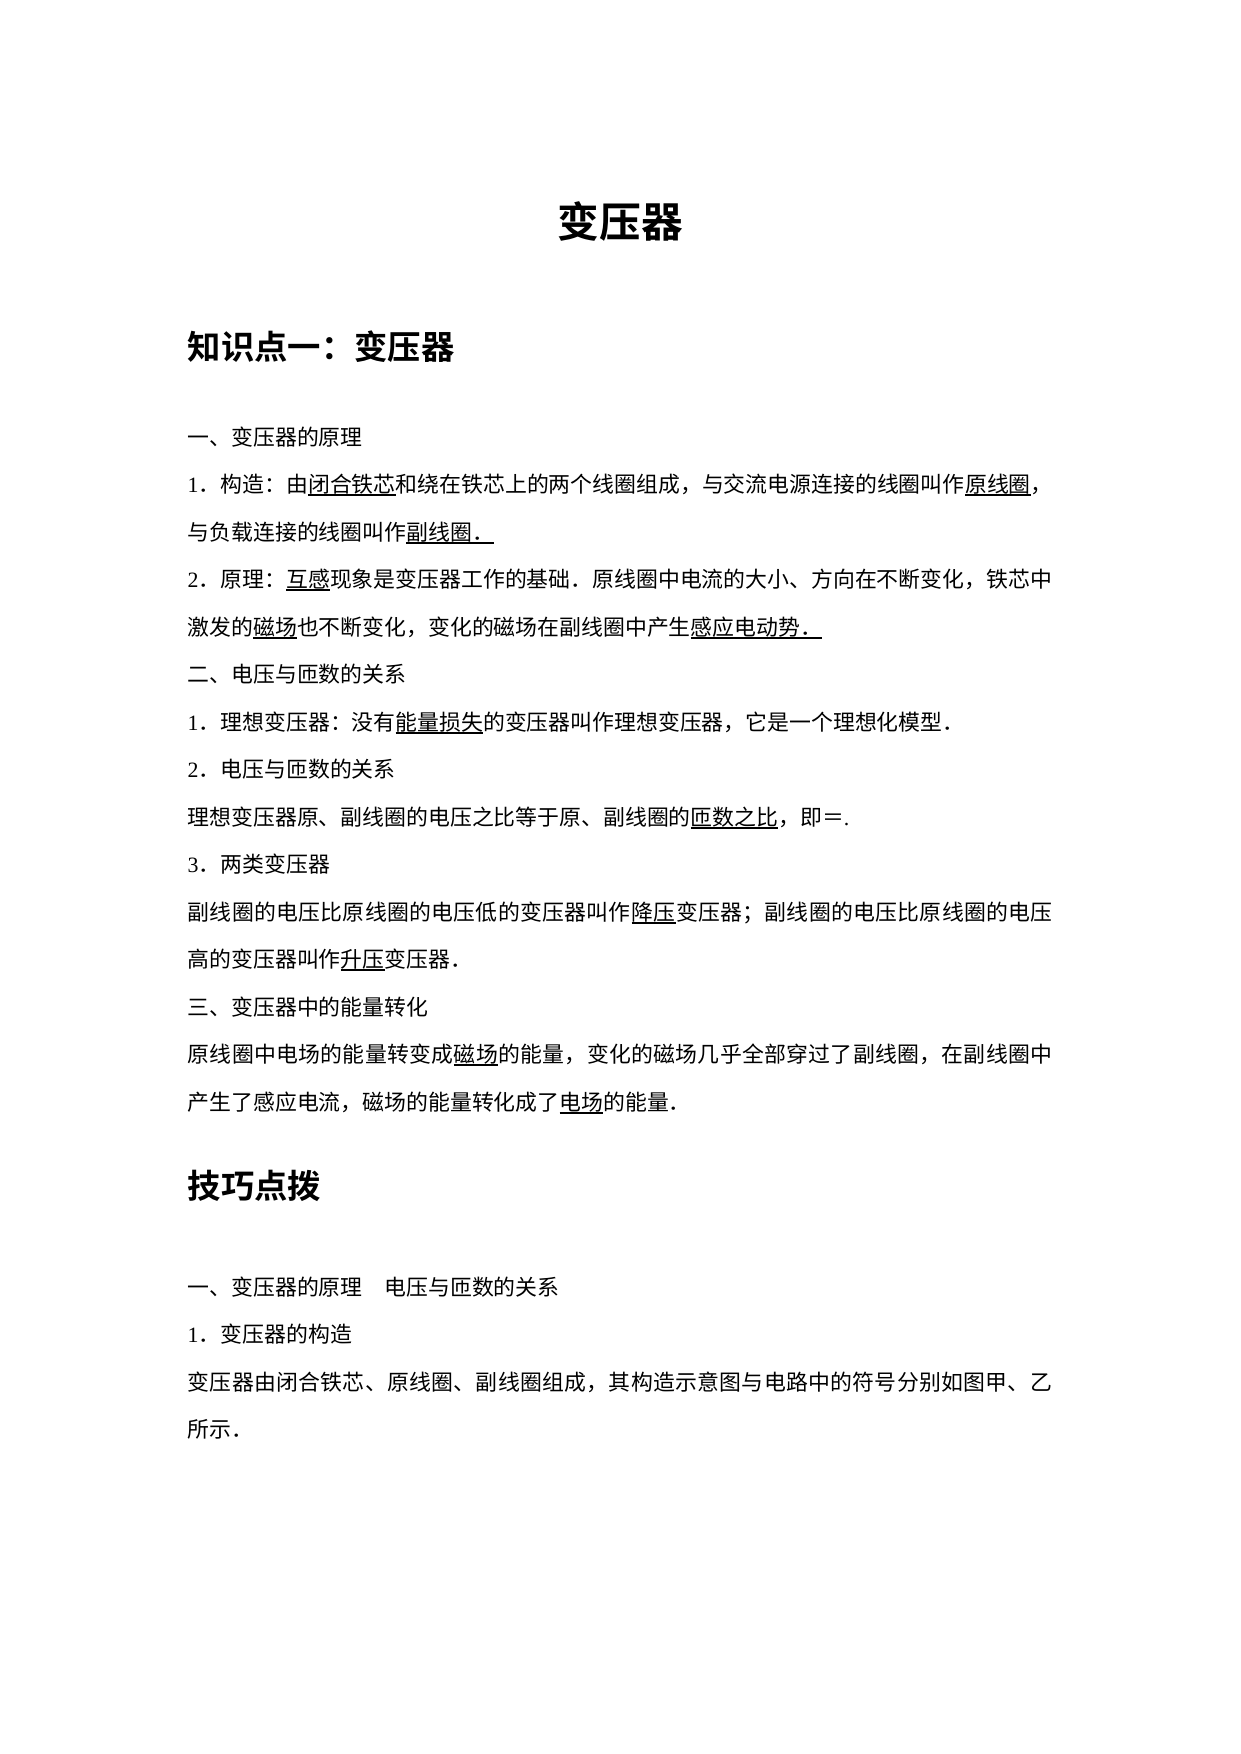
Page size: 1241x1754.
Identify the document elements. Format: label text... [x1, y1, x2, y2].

text 理想变压器原、副线圈的电压之比等于原、副线圈的匝数之比，即＝. [187, 800, 1053, 831]
text 1．变压器的构造 [187, 1317, 1053, 1349]
text 1．构造：由闭合铁芯和绕在铁芯上的两个线圈组成，与交流电源连接的线圈叫作原线圈，与负载连接的线圈叫作副线圈． [187, 467, 1053, 546]
text 2．原理：互感现象是变压器工作的基础．原线圈中电流的大小、方向在不断变化，铁芯中激发的磁场也不断变化，变化的磁场在副线圈中产生感应电动势． [187, 562, 1053, 641]
subtitle 变压器 [187, 189, 1053, 249]
subtitle 技巧点拨 [187, 1159, 1053, 1208]
text 一、变压器的原理 [187, 420, 1053, 451]
text 二、电压与匝数的关系 [187, 657, 1053, 689]
text 副线圈的电压比原线圈的电压低的变压器叫作降压变压器；副线圈的电压比原线圈的电压高的变压器叫作升压变压器． [187, 895, 1053, 974]
text 1．理想变压器：没有能量损失的变压器叫作理想变压器，它是一个理想化模型． [187, 705, 1053, 736]
text 原线圈中电场的能量转变成磁场的能量，变化的磁场几乎全部穿过了副线圈，在副线圈中产生了感应电流，磁场的能量转化成了电场的能量． [187, 1037, 1053, 1116]
text 2．电压与匝数的关系 [187, 752, 1053, 784]
subtitle 知识点一：变压器 [187, 320, 1053, 369]
text 3．两类变压器 [187, 847, 1053, 879]
text 三、变压器中的能量转化 [187, 990, 1053, 1021]
text 变压器由闭合铁芯、原线圈、副线圈组成，其构造示意图与电路中的符号分别如图甲、乙所示． [187, 1365, 1053, 1444]
text 一、变压器的原理 电压与匝数的关系 [187, 1270, 1053, 1301]
